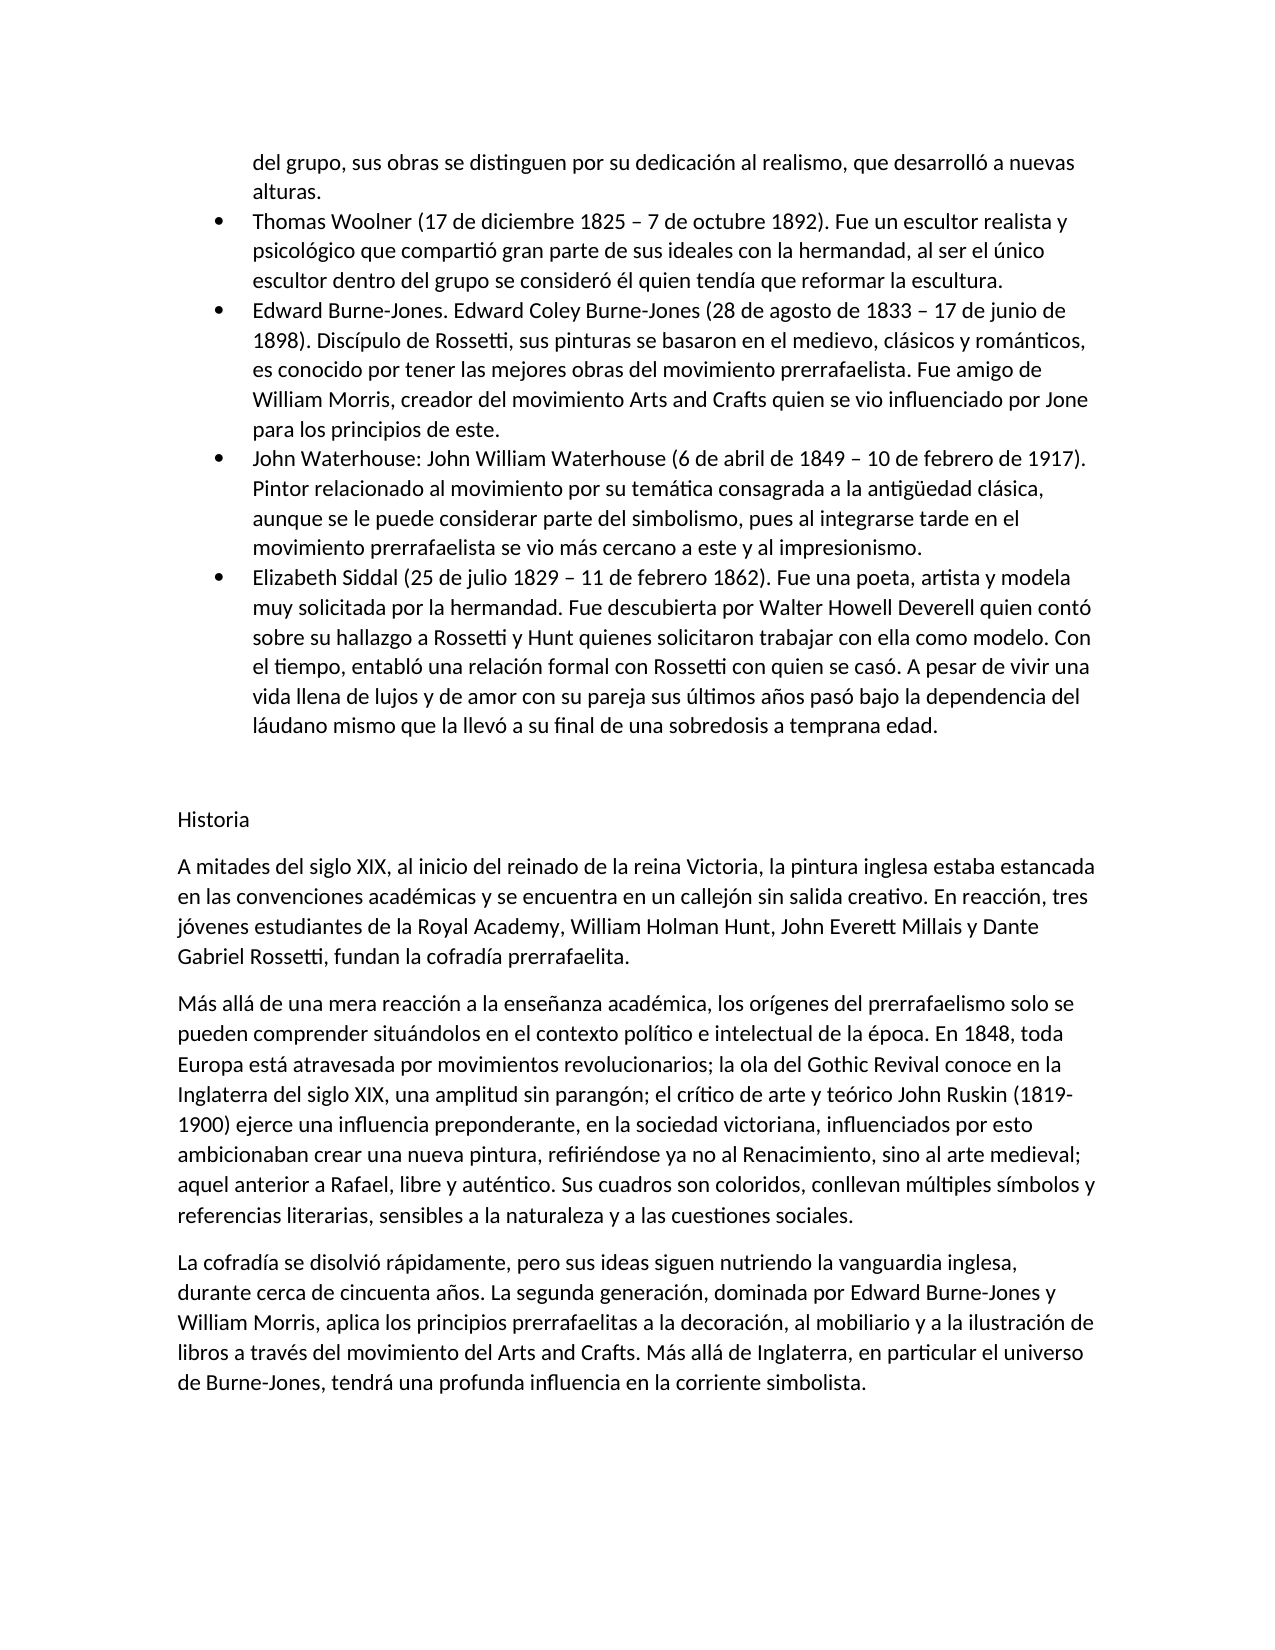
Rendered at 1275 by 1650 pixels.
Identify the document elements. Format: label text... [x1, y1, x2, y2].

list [215, 148, 1098, 205]
list Edward Burne-Jones. Edward Coley Burne-Jones (28 de agosto de 1833 – 17 de junio de 1898). Discípulo de Rossetti, sus pinturas se basaron en el medievo, clásicos y románticos, es conocido por tener las mejores obras del movimiento prerrafaelista. Fue amigo de William Morris, creador del movimiento Arts and Crafts quien se vio influenciado por Jone para los principios de este. [215, 296, 1098, 443]
text Historia [177, 805, 1098, 833]
text A mitades del siglo XIX, al inicio del reinado de la reina Victoria, la pintura inglesa estaba estancada en las convenciones académicas y se encuentra en un callejón sin salida creativo. En reacción, tres jóvenes estudiantes de la Royal Academy, William Holman Hunt, John Everett Millais y Dante Gabriel Rossetti, fundan la cofradía prerrafaelita. [177, 852, 1098, 970]
list John Waterhouse: John William Waterhouse (6 de abril de 1849 – 10 de febrero de 1917). Pintor relacionado al movimiento por su temática consagrada a la antigüedad clásica, aunque se le puede considerar parte del simbolismo, pues al integrarse tarde en el movimiento prerrafaelista se vio más cercano a este y al impresionismo. [215, 444, 1098, 562]
text La cofradía se disolvió rápidamente, pero sus ideas siguen nutriendo la vanguardia inglesa, durante cerca de cincuenta años. La segunda generación, dominada por Edward Burne-Jones y William Morris, aplica los principios prerrafaelitas a la decoración, al mobiliario y a la ilustración de libros a través del movimiento del Arts and Crafts. Más allá de Inglaterra, en particular el universo de Burne-Jones, tendrá una profunda influencia en la corriente simbolista. [177, 1248, 1098, 1396]
list Elizabeth Siddal (25 de julio 1829 – 11 de febrero 1862). Fue una poeta, artista y modela muy solicitada por la hermandad. Fue descubierta por Walter Howell Deverell quien contó sobre su hallazgo a Rossetti y Hunt quienes solicitaron trabajar con ella como modelo. Con el tiempo, entabló una relación formal con Rossetti con quien se casó. A pesar de vivir una vida llena de lujos y de amor con su pareja sus últimos años pasó bajo la dependencia del láudano mismo que la llevó a su final de una sobredosis a temprana edad. [215, 563, 1098, 740]
text Más allá de una mera reacción a la enseñanza académica, los orígenes del prerrafaelismo solo se pueden comprender situándolos en el contexto político e intelectual de la época. En 1848, toda Europa está atravesada por movimientos revolucionarios; la ola del Gothic Revival conoce en la Inglaterra del siglo XIX, una amplitud sin parangón; el crítico de arte y teórico John Ruskin (1819-1900) ejerce una influencia preponderante, en la sociedad victoriana, influenciados por esto ambicionaban crear una nueva pintura, refiriéndose ya no al Renacimiento, sino al arte medieval; aquel anterior a Rafael, libre y auténtico. Sus cuadros son coloridos, conllevan múltiples símbolos y referencias literarias, sensibles a la naturaleza y a las cuestiones sociales. [177, 989, 1098, 1229]
list Thomas Woolner (17 de diciembre 1825 – 7 de octubre 1892). Fue un escultor realista y psicológico que compartió gran parte de sus ideales con la hermandad, al ser el único escultor dentro del grupo se consideró él quien tendía que reformar la escultura. [215, 207, 1098, 294]
